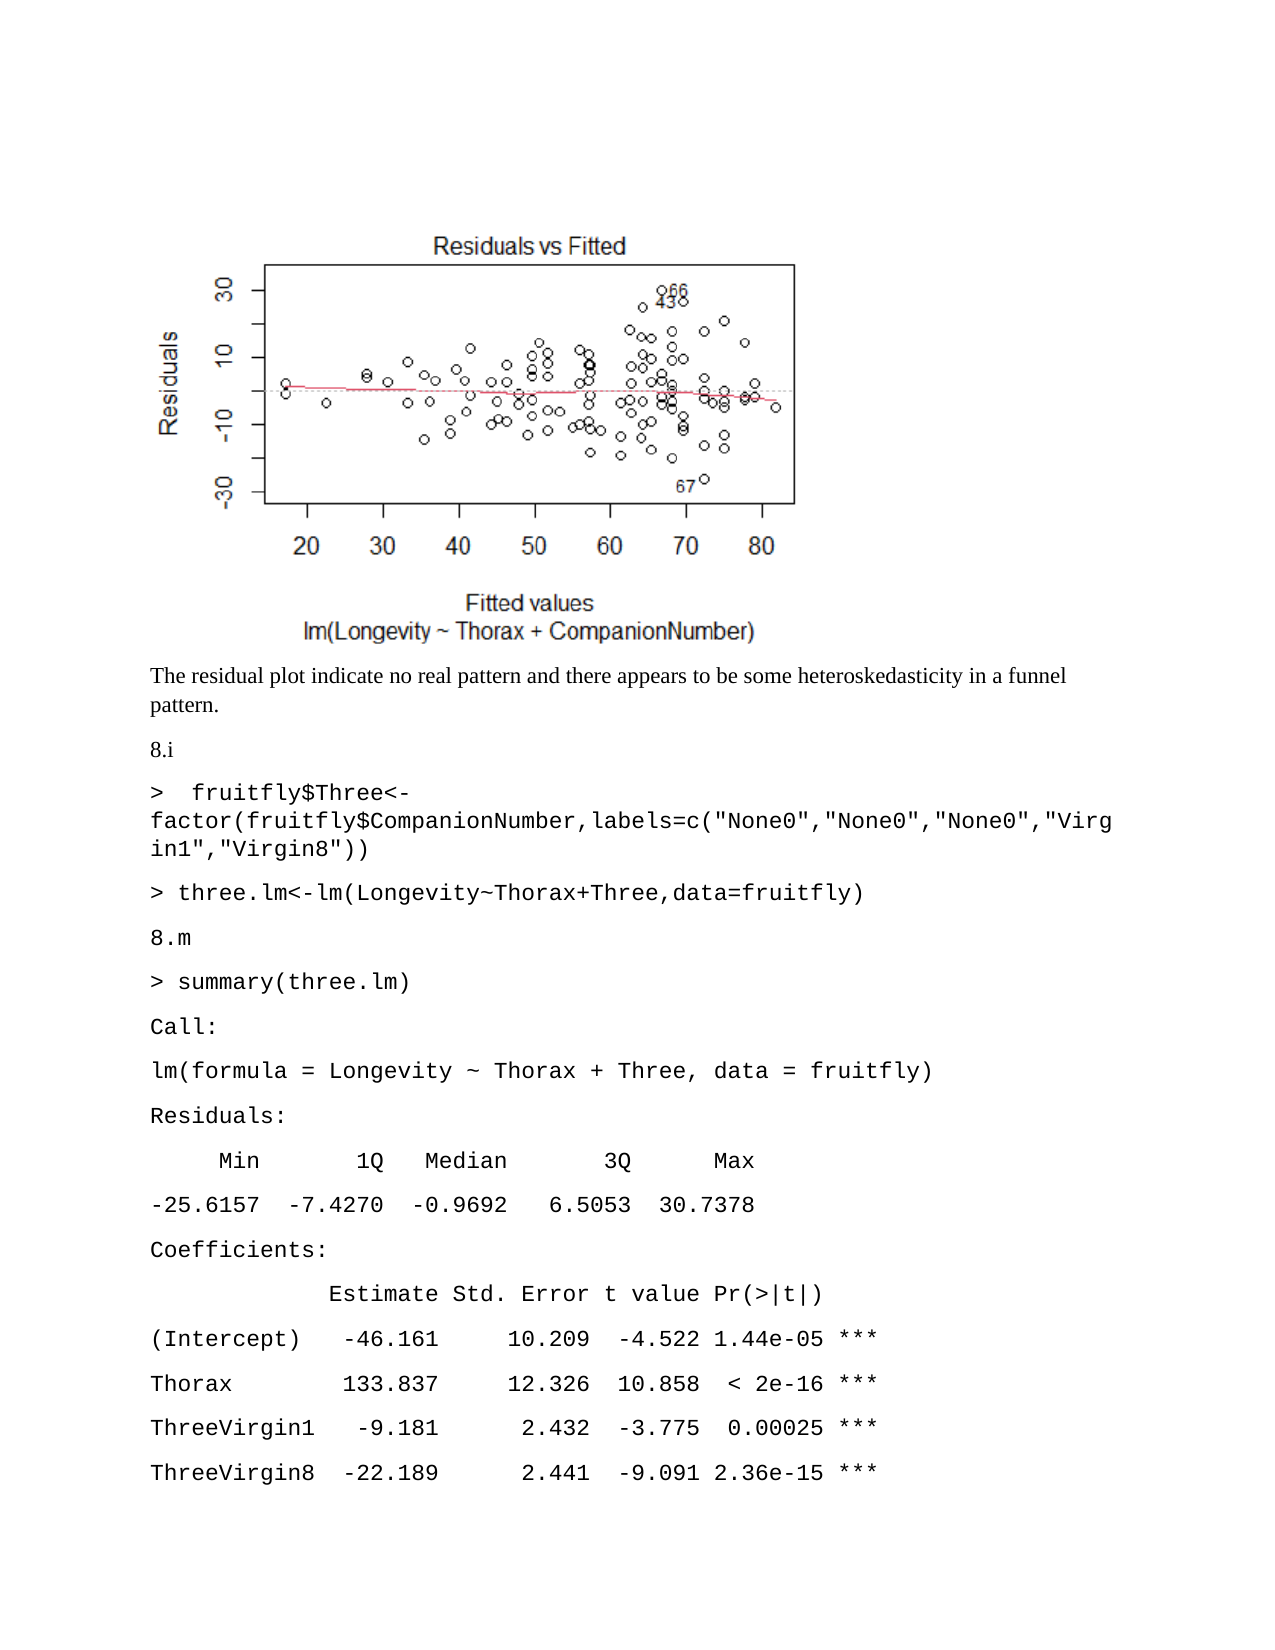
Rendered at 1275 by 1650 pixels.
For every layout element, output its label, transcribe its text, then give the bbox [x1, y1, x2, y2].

text The residual plot indicate no real pattern and there appears to be some heteroskedasticity in a funnel pattern. [150, 662, 1125, 717]
text -25.6157 -7.4270 -0.9692 6.5053 30.7378 [150, 1193, 1125, 1219]
text Thorax 133.837 12.326 10.858 < 2e-16 *** [150, 1372, 1125, 1398]
text Estimate Std. Error t value Pr(>|t|) [150, 1283, 1125, 1309]
text > summary(three.lm) [150, 971, 1125, 997]
text Coefficients: [150, 1238, 1125, 1264]
text 8.i [150, 736, 1125, 762]
text Call: [150, 1015, 1125, 1041]
text (Intercept) -46.161 10.209 -4.522 1.44e-05 *** [150, 1327, 1125, 1353]
picture [150, 150, 852, 644]
text > fruitfly$Three<-factor(fruitfly$CompanionNumber,labels=c("None0","None0","None0","Virgin1","Virgin8")) [150, 781, 1125, 863]
text > three.lm<-lm(Longevity~Thorax+Three,data=fruitfly) [150, 881, 1125, 907]
text Min 1Q Median 3Q Max [150, 1149, 1125, 1175]
text Residuals: [150, 1104, 1125, 1130]
text lm(formula = Longevity ~ Thorax + Three, data = fruitfly) [150, 1060, 1125, 1086]
text ThreeVirgin1 -9.181 2.432 -3.775 0.00025 *** [150, 1416, 1125, 1442]
text ThreeVirgin8 -22.189 2.441 -9.091 2.36e-15 *** [150, 1461, 1125, 1487]
text 8.m [150, 926, 1125, 952]
